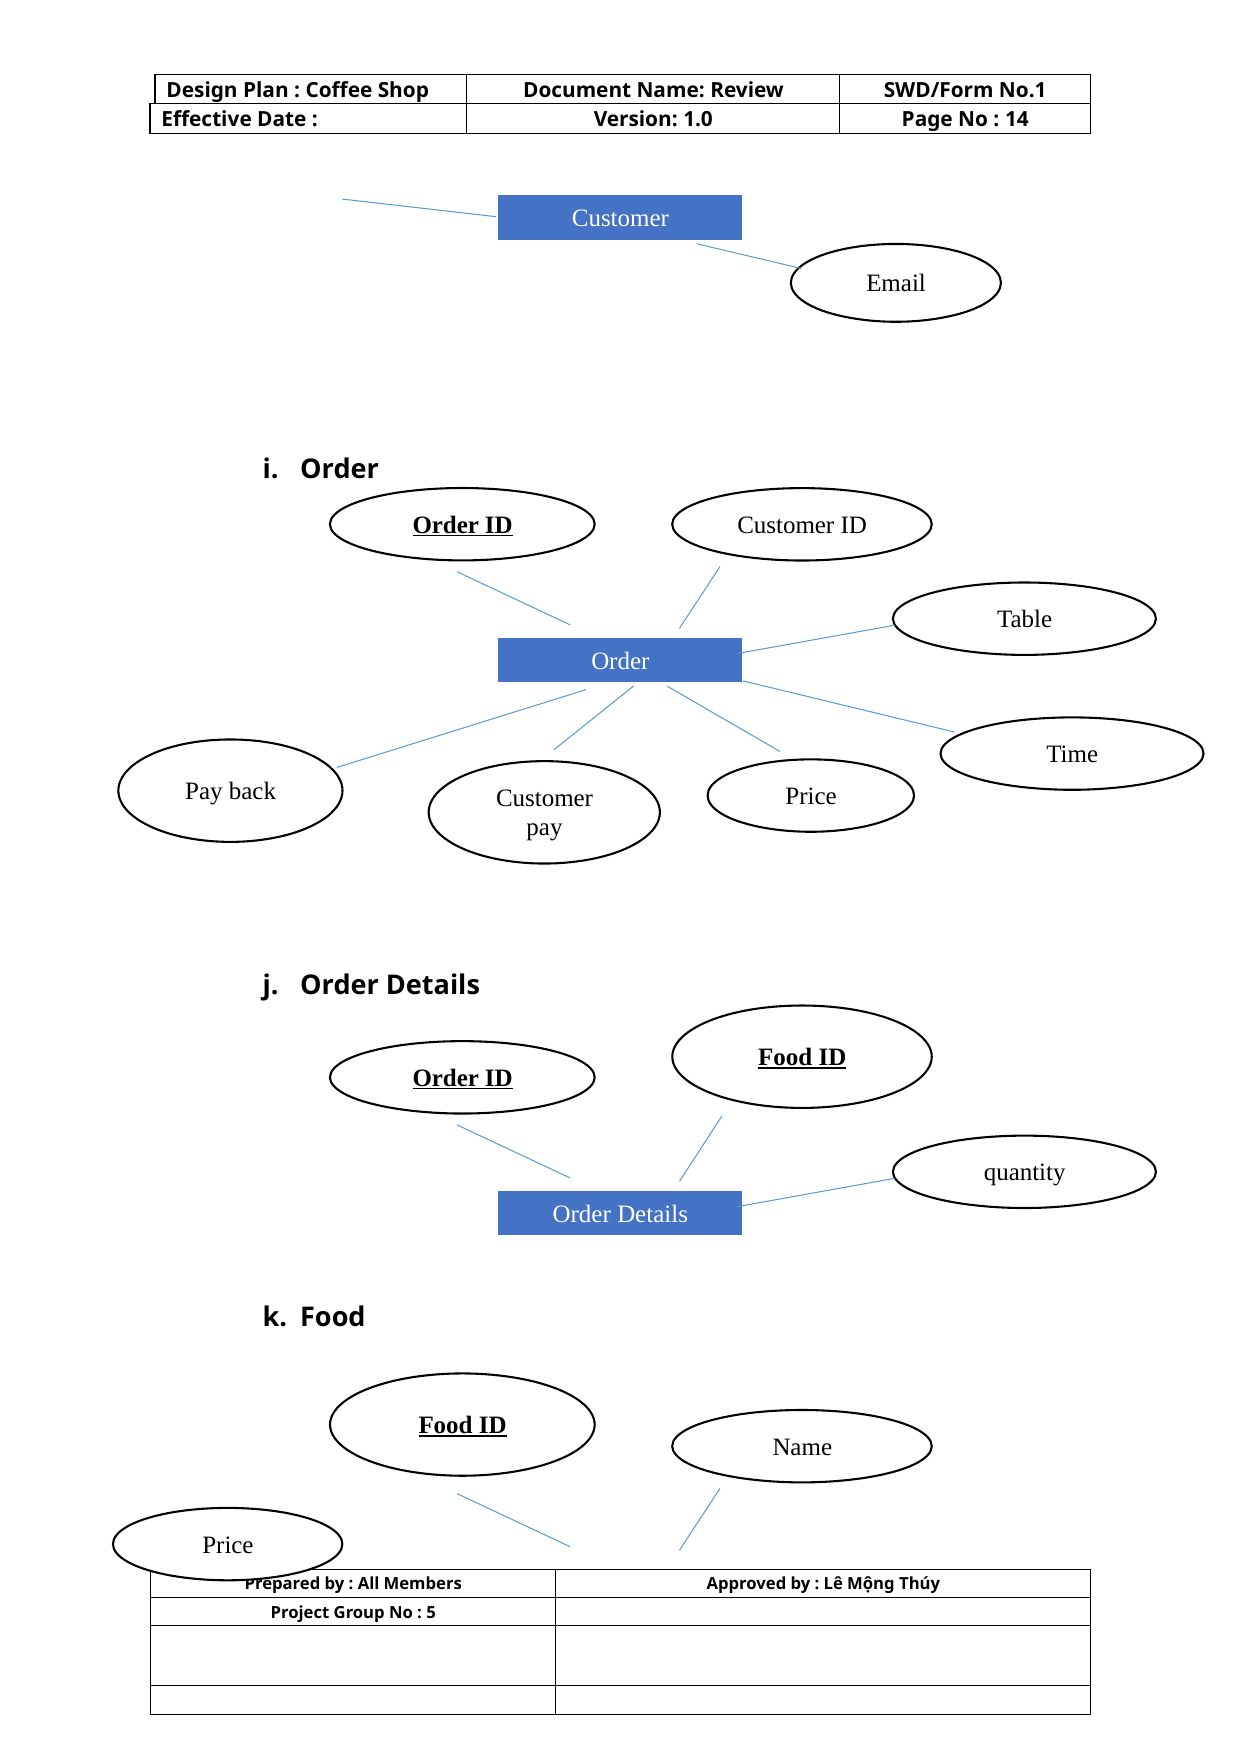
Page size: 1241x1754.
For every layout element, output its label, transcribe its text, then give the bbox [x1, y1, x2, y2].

list Order Details [262, 966, 1090, 1002]
list Order [262, 449, 1090, 486]
list Food [262, 1297, 1090, 1334]
